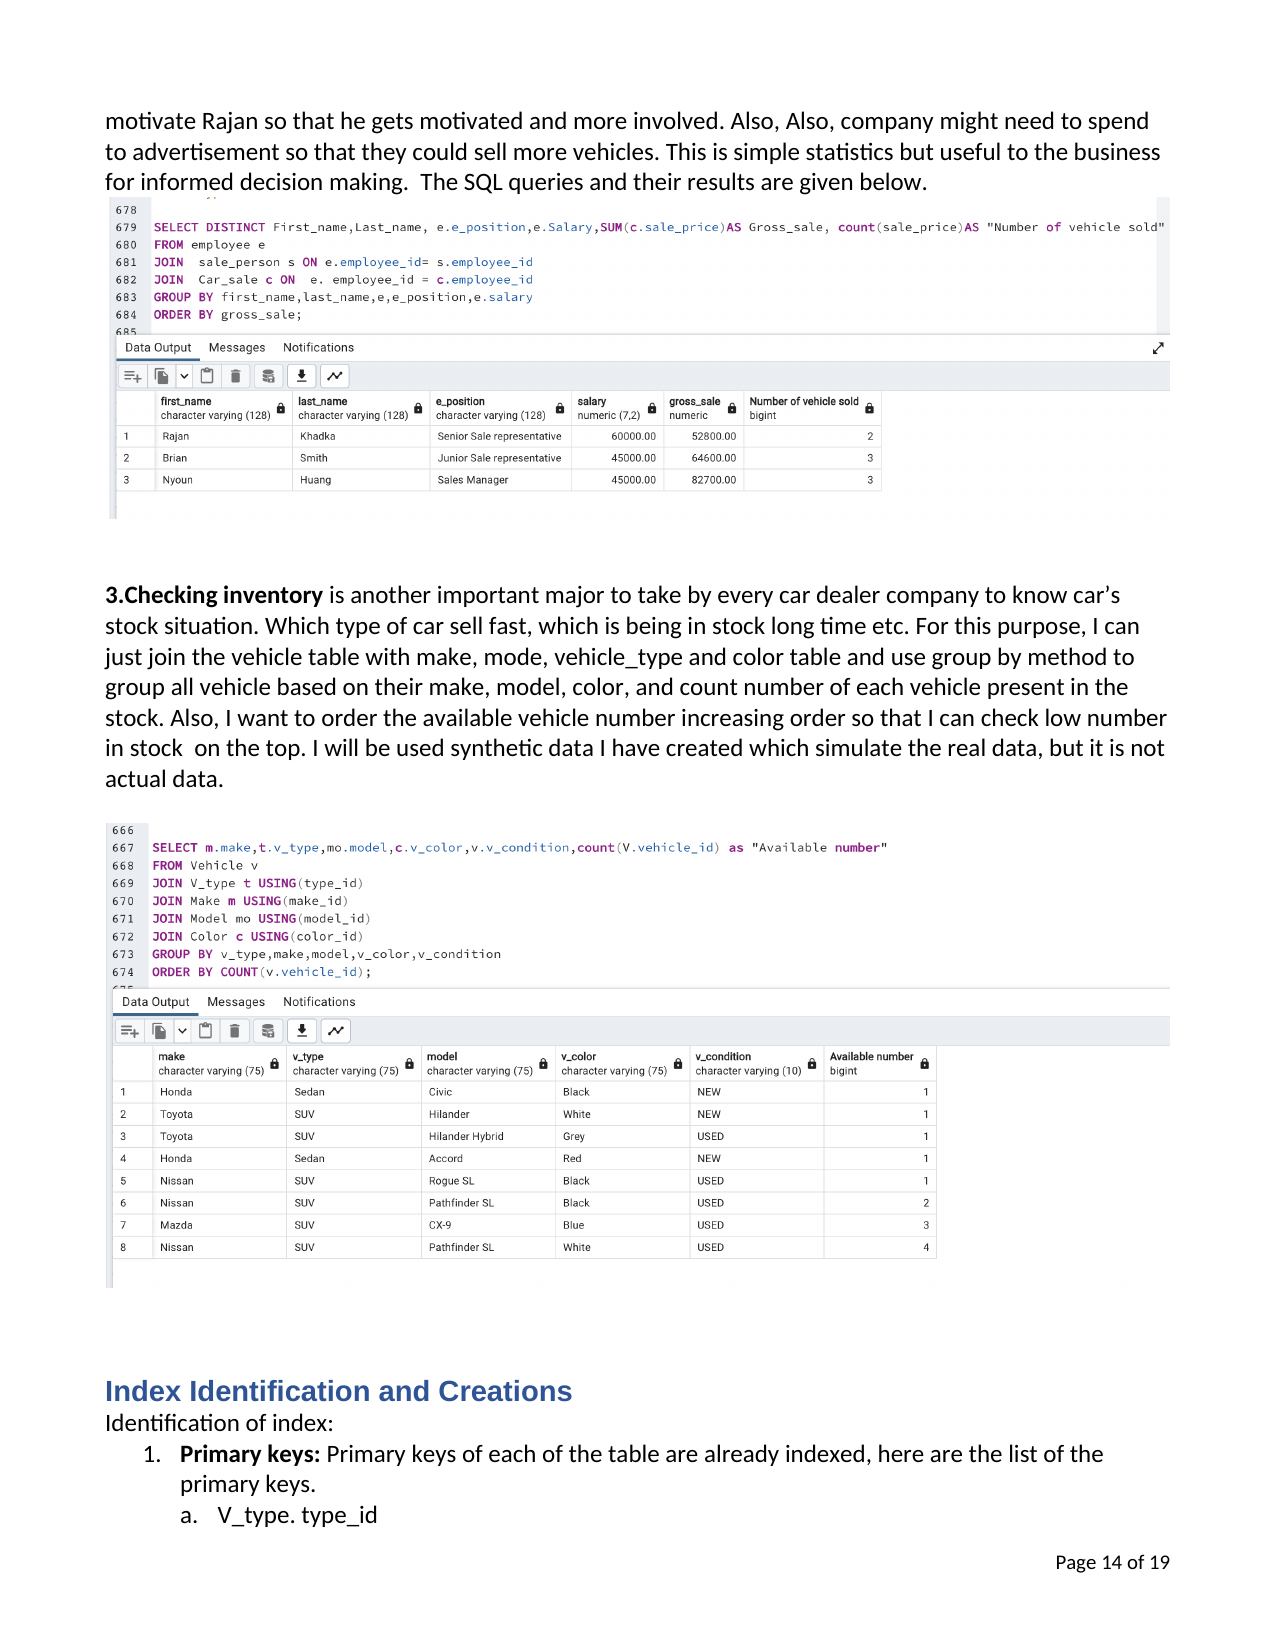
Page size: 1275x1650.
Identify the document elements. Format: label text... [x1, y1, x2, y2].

text 3.Checking inventory is another important major to take by every car dealer company to know car’s stock situation. Which type of car sell fast, which is being in stock long time etc. For this purpose, I can just join the vehicle table with make, mode, vehicle_type and color table and use group by method to group all vehicle based on their make, model, color, and count number of each vehicle present in the stock. Also, I want to order the available vehicle number increasing order so that I can check low number in stock on the top. I will be used synthetic data I have created which simulate the real data, but it is not actual data. [105, 579, 1170, 793]
list Primary keys: Primary keys of each of the table are already indexed, here are the list of the primary keys. [142, 1438, 1170, 1499]
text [105, 106, 1170, 197]
picture [105, 823, 1170, 1288]
subtitle Index Identification and Creations [105, 1374, 1170, 1408]
picture [105, 197, 1170, 519]
list V_type. type_id [180, 1499, 1170, 1530]
text Identification of index: [105, 1408, 1170, 1438]
